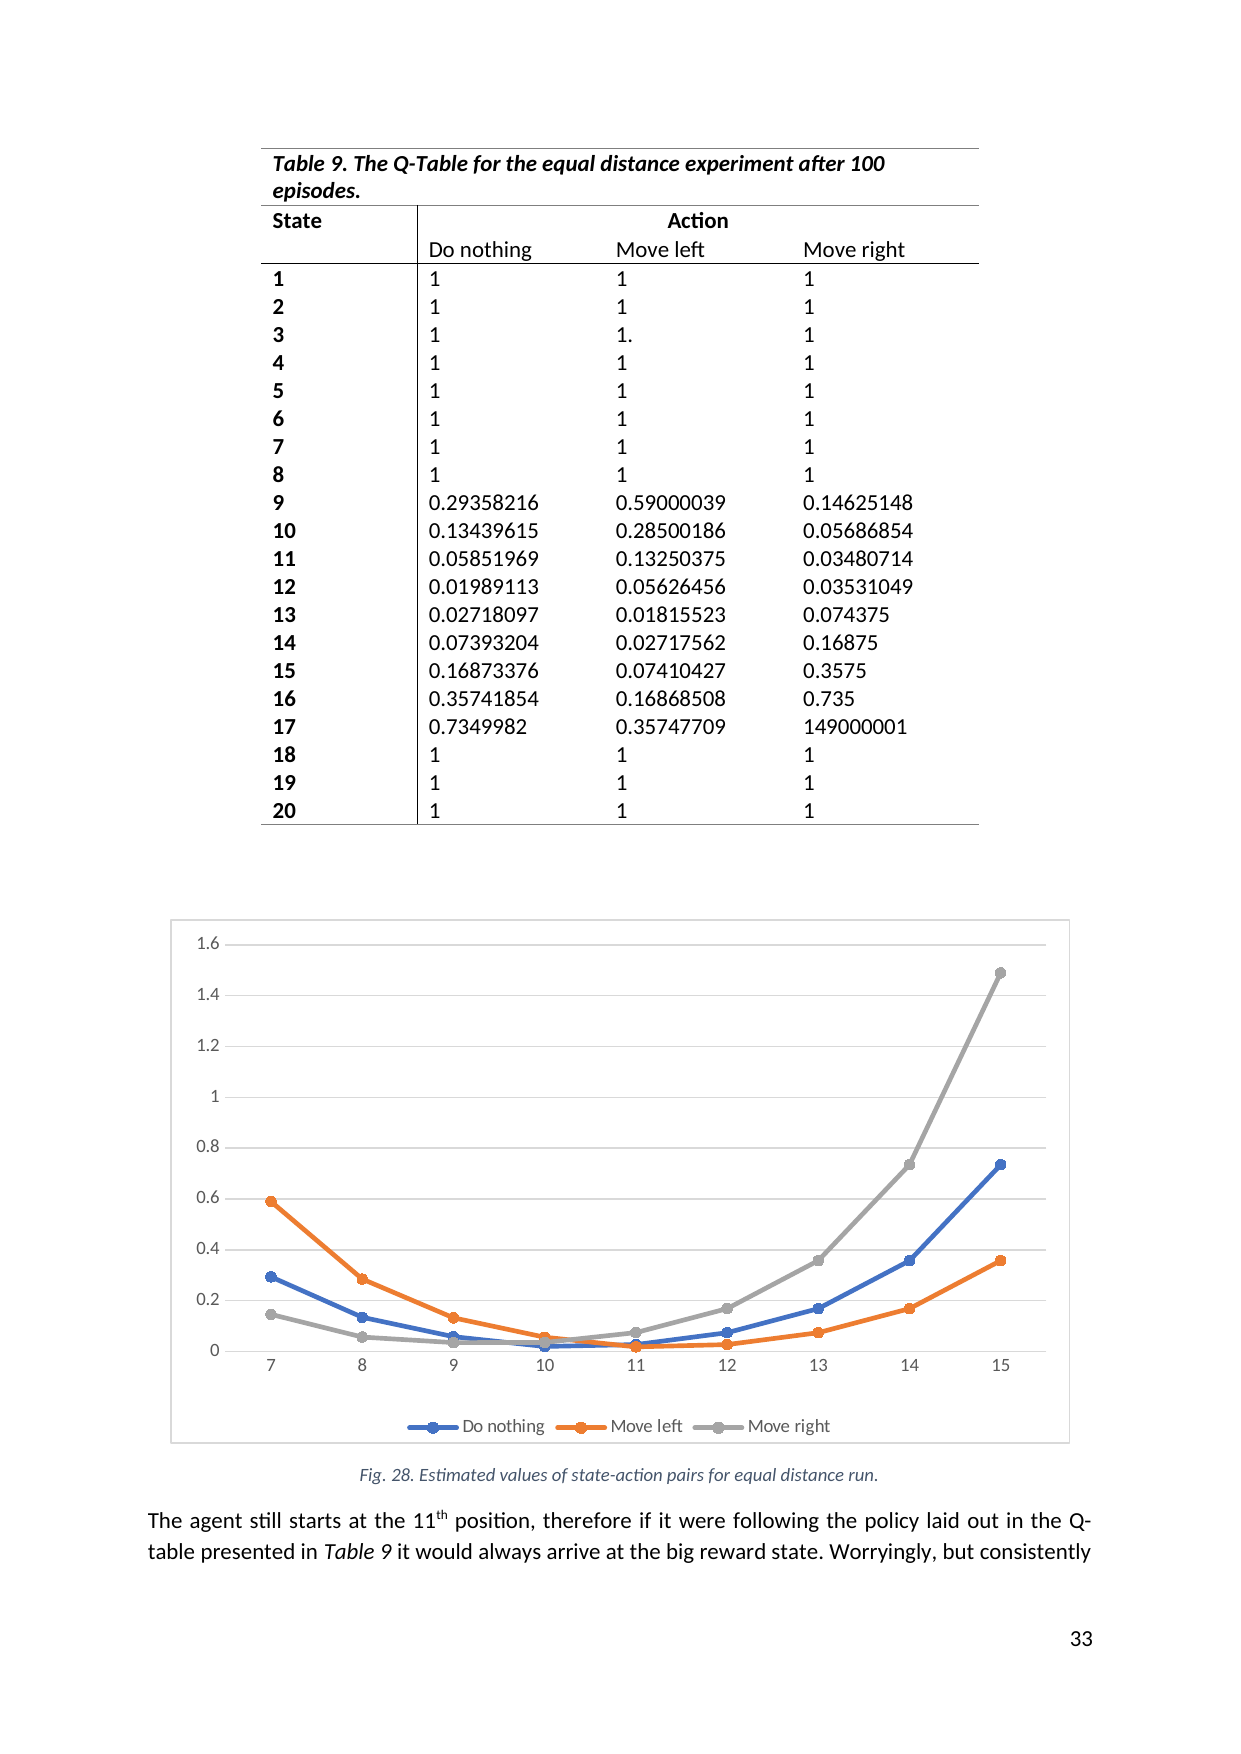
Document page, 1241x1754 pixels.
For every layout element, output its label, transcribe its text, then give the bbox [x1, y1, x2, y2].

table_cell 1 [604, 796, 792, 824]
table_cell 0.28500186 [604, 516, 792, 544]
table_cell 1 [604, 740, 792, 768]
table_cell 1 [418, 768, 604, 796]
table_cell 1 [604, 292, 792, 320]
table_cell 1 [418, 348, 604, 376]
table_cell Move right [792, 234, 979, 263]
table_cell 1 [261, 264, 417, 292]
table_cell 1 [418, 404, 604, 432]
table_cell 0.13250375 [604, 544, 792, 572]
table_cell 149000001 [792, 712, 979, 740]
table_cell 5 [261, 376, 417, 404]
table_cell 2 [261, 292, 417, 320]
table_cell 1 [604, 376, 792, 404]
table_cell 1 [792, 460, 979, 488]
table_cell 0.7349982 [418, 712, 604, 740]
table_cell 0.16868508 [604, 684, 792, 712]
table_cell 1 [792, 320, 979, 348]
table_cell 1 [792, 432, 979, 460]
table_cell 15 [261, 656, 417, 684]
table_cell 20 [261, 796, 417, 824]
table_cell 17 [261, 712, 417, 740]
table_cell 0.01989113 [418, 572, 604, 600]
table_cell 0.16873376 [418, 656, 604, 684]
table_cell 1 [418, 292, 604, 320]
table_cell 0.05851969 [418, 544, 604, 572]
table_cell 1 [792, 264, 979, 292]
table_cell 1 [418, 432, 604, 460]
table_cell 0.29358216 [418, 488, 604, 516]
table_header Table 9. The Q-Table for the equal distance experiment after 100 episodes. [261, 149, 979, 205]
table_cell 8 [261, 460, 417, 488]
table_cell 1 [792, 768, 979, 796]
table_cell 18 [261, 740, 417, 768]
table_cell 3 [261, 320, 417, 348]
table_cell 0.35747709 [604, 712, 792, 740]
table_cell 1 [604, 348, 792, 376]
table_cell 1 [604, 404, 792, 432]
table_cell 13 [261, 600, 417, 628]
table_cell 1 [792, 348, 979, 376]
table_cell Action [418, 206, 979, 234]
table_cell 1 [418, 740, 604, 768]
text Fig. 28. Estimated values of state-action pairs for equal distance run. [148, 1463, 1093, 1486]
table_cell 1 [418, 376, 604, 404]
table_cell 0.03480714 [792, 544, 979, 572]
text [148, 1507, 1093, 1565]
table_cell 9 [261, 488, 417, 516]
table_cell 14 [261, 628, 417, 656]
table_cell 0.13439615 [418, 516, 604, 544]
table_cell 0.14625148 [792, 488, 979, 516]
table_cell State [261, 206, 417, 263]
table_cell 1 [792, 404, 979, 432]
table_cell 0.16875 [792, 628, 979, 656]
table_cell 1 [792, 376, 979, 404]
table_cell 1 [604, 768, 792, 796]
table_cell 1 [604, 460, 792, 488]
table_cell 11 [261, 544, 417, 572]
table_cell 1. [604, 320, 792, 348]
table_cell 1 [418, 320, 604, 348]
table_cell 1 [792, 796, 979, 824]
table_cell 1 [604, 264, 792, 292]
table_cell 0.074375 [792, 600, 979, 628]
table_cell 12 [261, 572, 417, 600]
table_cell 16 [261, 684, 417, 712]
table_cell 10 [261, 516, 417, 544]
table_cell 0.01815523 [604, 600, 792, 628]
table_cell 0.07410427 [604, 656, 792, 684]
table_cell 1 [604, 432, 792, 460]
table_cell 0.735 [792, 684, 979, 712]
table_cell 1 [418, 460, 604, 488]
table_cell 1 [792, 740, 979, 768]
table_cell 7 [261, 432, 417, 460]
table_cell Move left [604, 234, 792, 263]
table_cell 0.05626456 [604, 572, 792, 600]
table_cell 1 [418, 796, 604, 824]
table_cell 0.35741854 [418, 684, 604, 712]
table_cell 0.03531049 [792, 572, 979, 600]
table_cell 1 [792, 292, 979, 320]
table_cell 0.05686854 [792, 516, 979, 544]
table_cell 0.59000039 [604, 488, 792, 516]
table_cell 1 [418, 264, 604, 292]
table_cell 0.02718097 [418, 600, 604, 628]
table_cell 0.07393204 [418, 628, 604, 656]
table_cell 0.02717562 [604, 628, 792, 656]
table_cell 0.3575 [792, 656, 979, 684]
table_cell 19 [261, 768, 417, 796]
table_cell 4 [261, 348, 417, 376]
table_cell Do nothing [418, 234, 604, 263]
table_cell 6 [261, 404, 417, 432]
